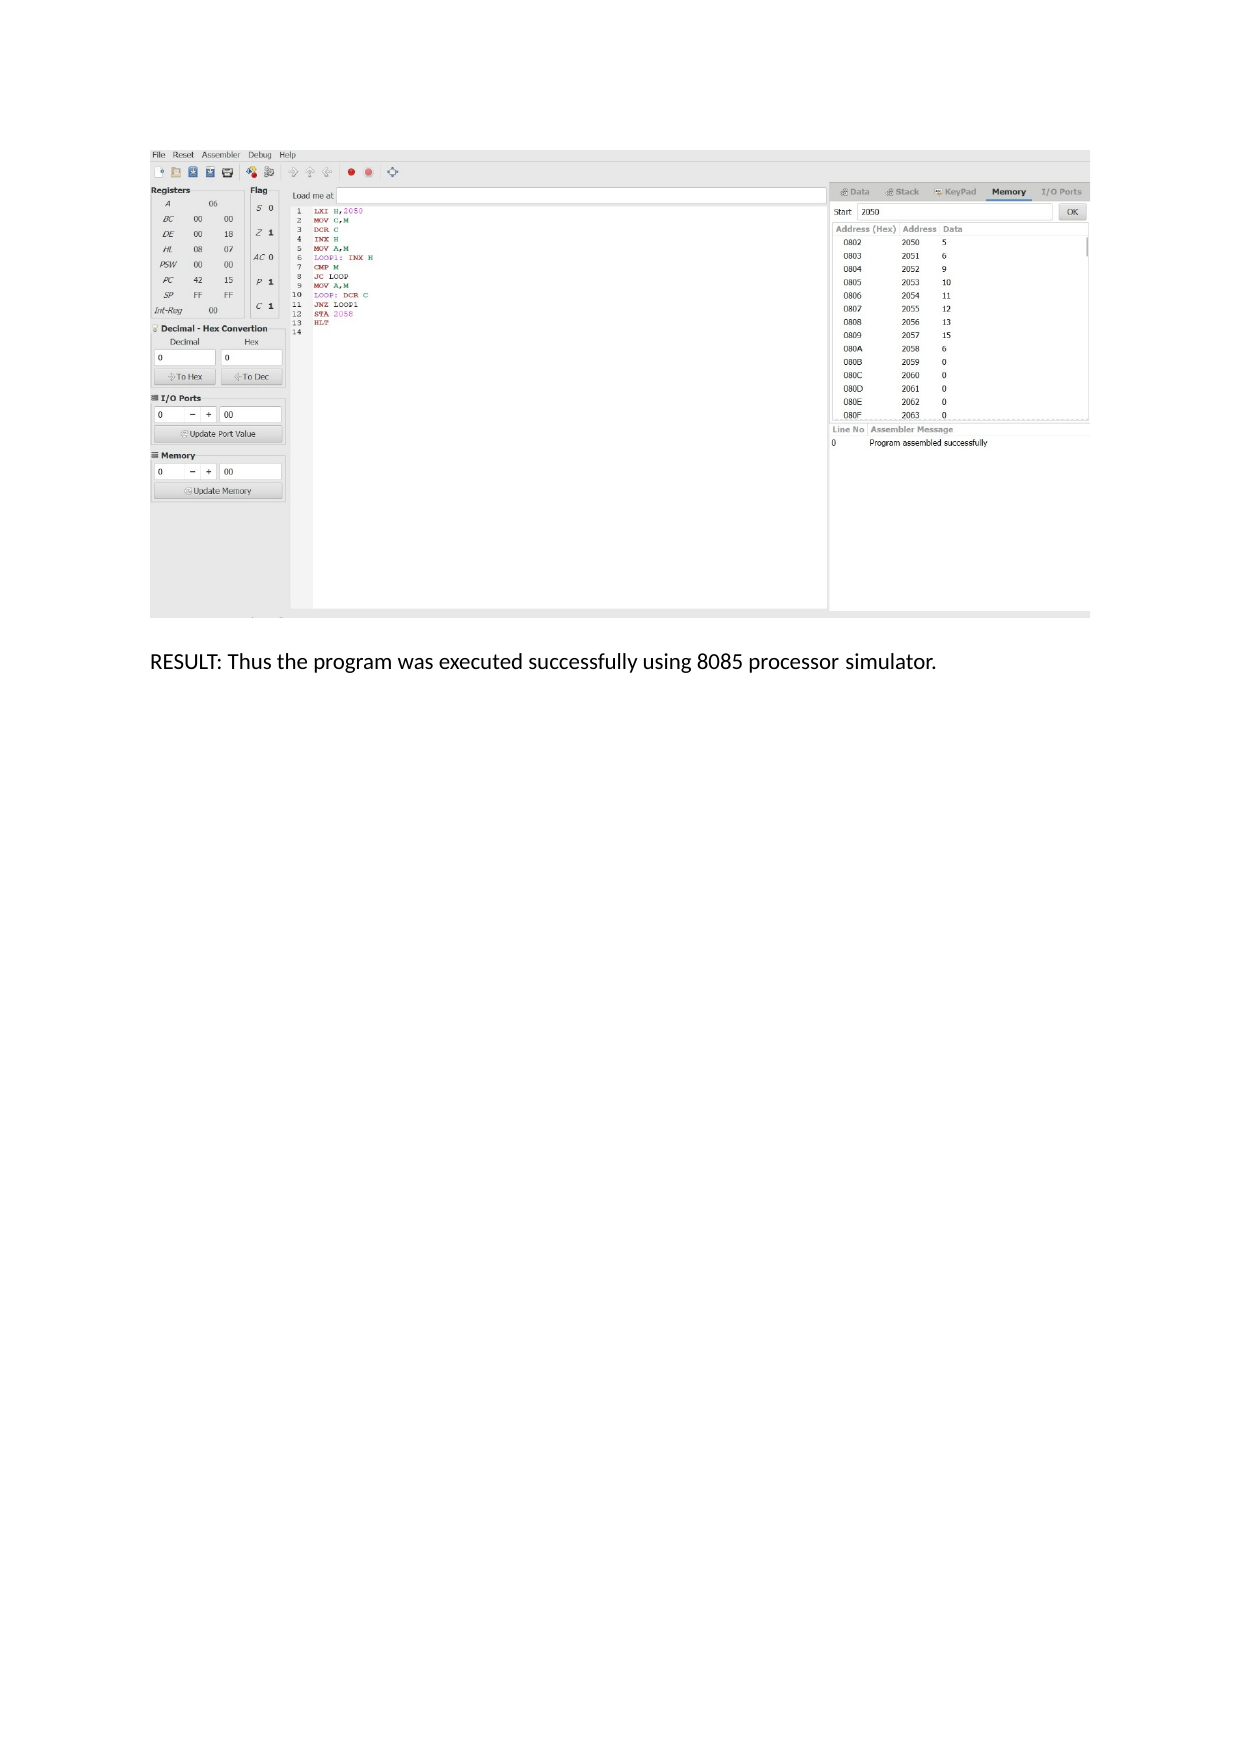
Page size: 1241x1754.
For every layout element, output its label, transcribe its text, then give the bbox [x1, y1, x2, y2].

picture [150, 150, 1091, 618]
text RESULT: Thus the program was executed successfully using 8085 processor simulator. [150, 647, 1090, 675]
